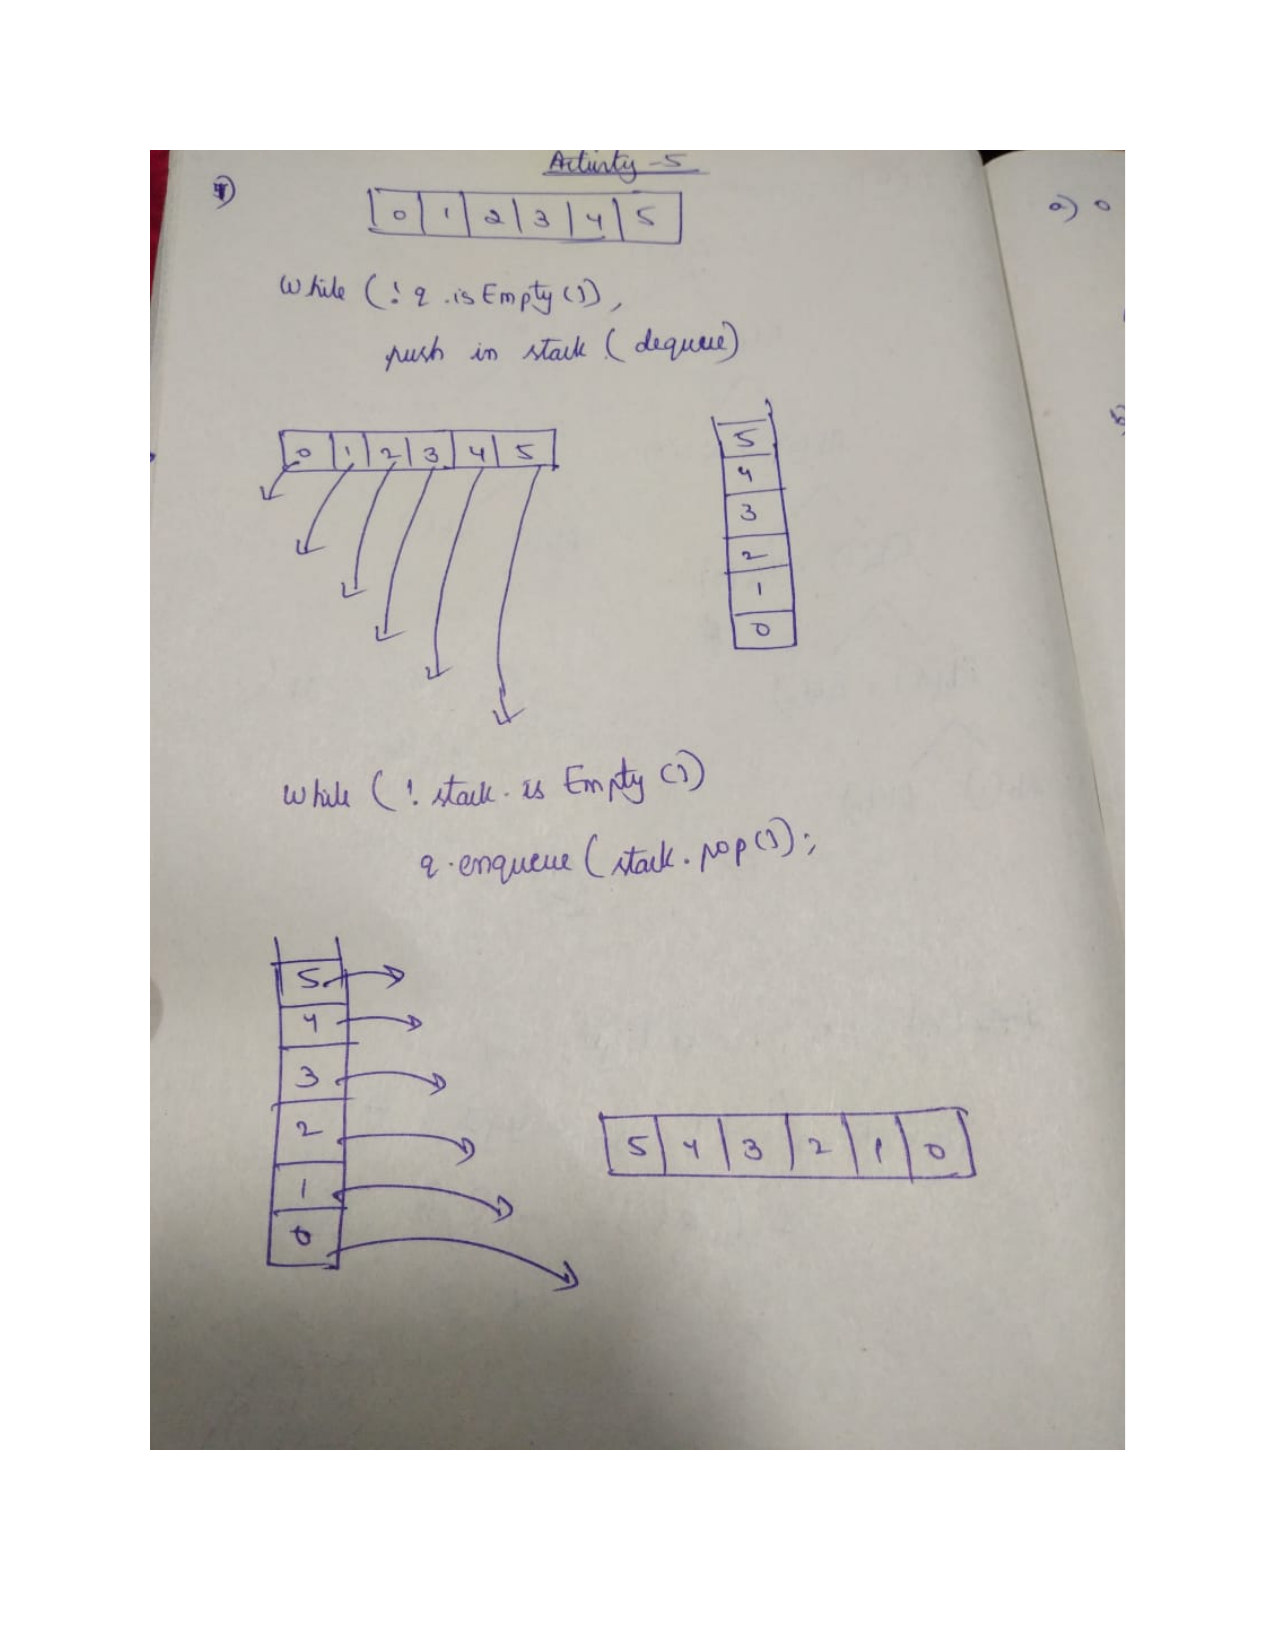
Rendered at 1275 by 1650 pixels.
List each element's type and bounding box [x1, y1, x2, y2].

picture [150, 150, 1125, 1450]
